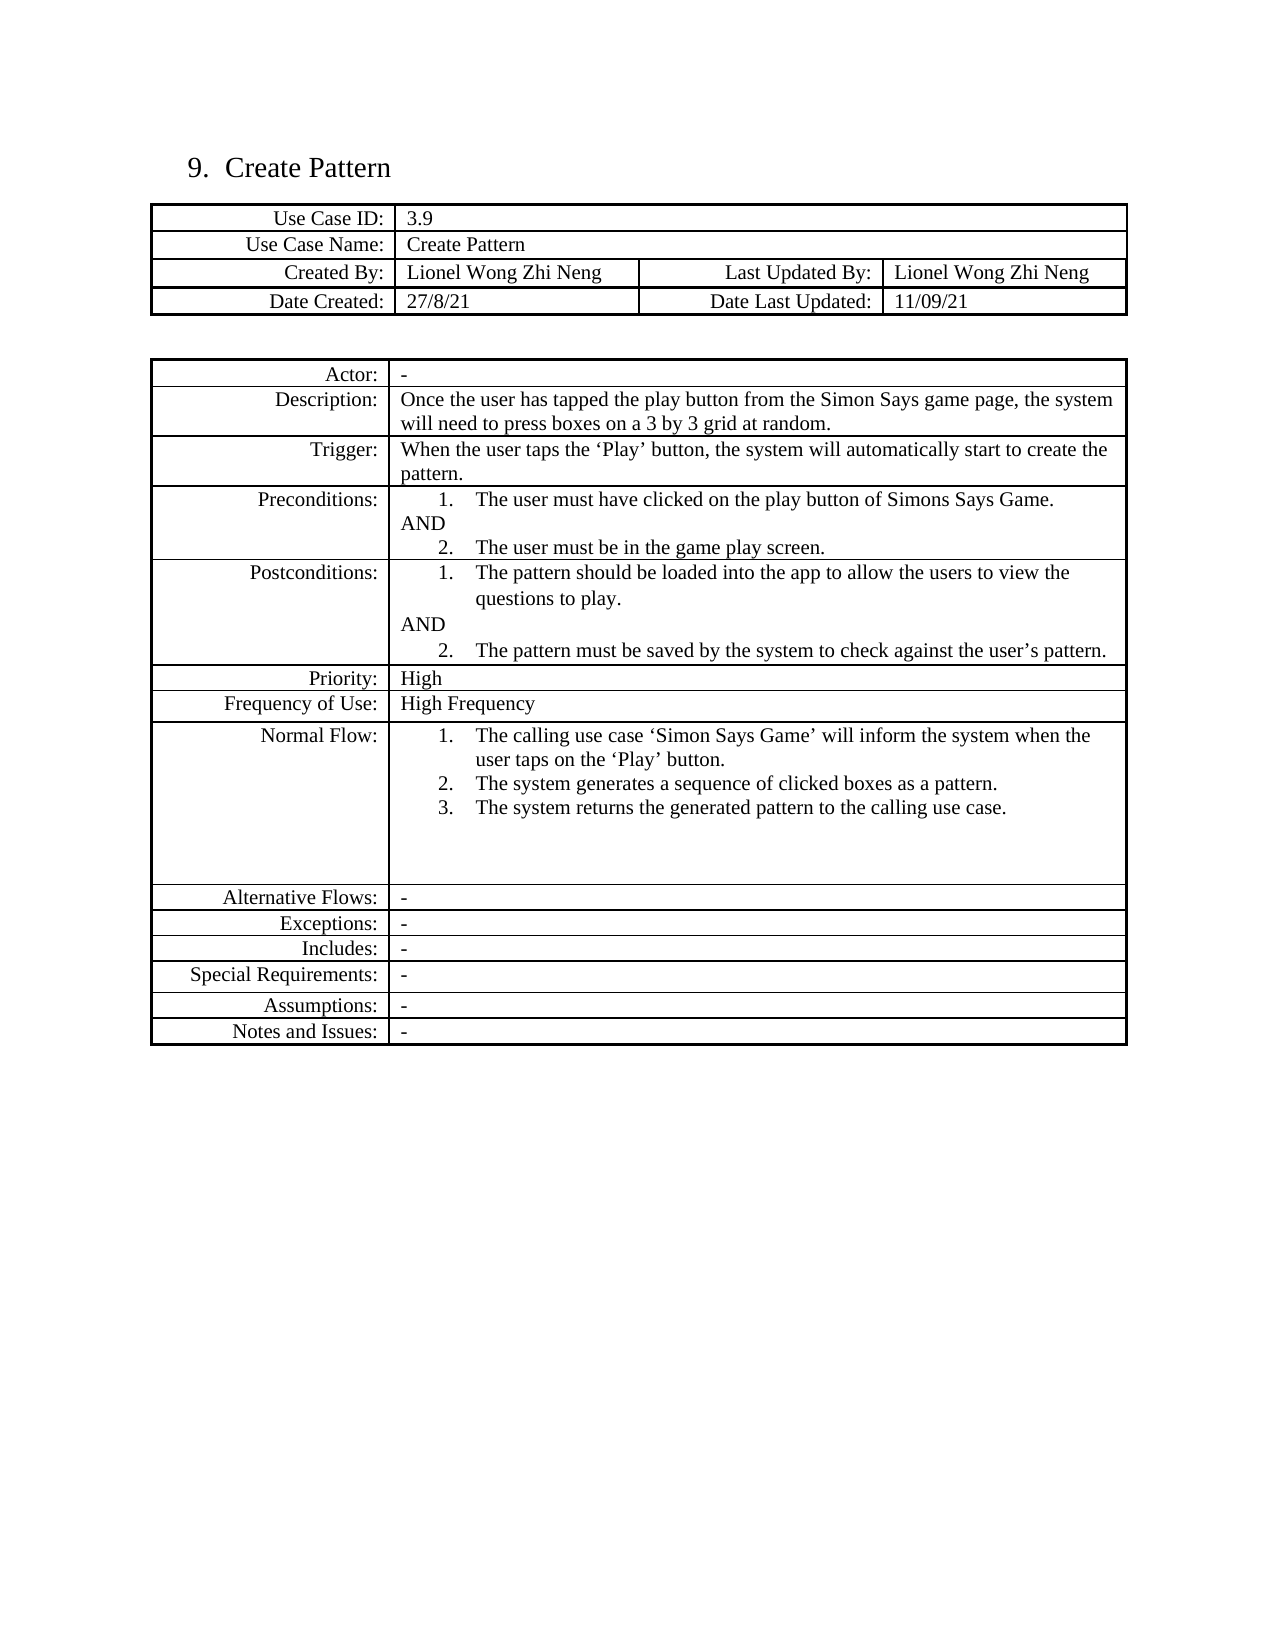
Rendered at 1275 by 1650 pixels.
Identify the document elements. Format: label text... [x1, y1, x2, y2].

table_cell - [390, 1019, 1125, 1043]
table_cell Date Created: [153, 289, 394, 313]
table_cell Lionel Wong Zhi Neng [396, 260, 638, 286]
table_cell Trigger: [153, 437, 388, 485]
table_cell The calling use case ‘Simon Says Game’ will inform the system when the user taps on the ‘Play’ button. The system generates a sequence of clicked boxes as a pattern. The system returns the generated pattern to the calling use case. [390, 723, 1125, 883]
table_cell High Frequency [390, 691, 1125, 721]
list Create Pattern [187, 150, 1125, 183]
table_cell Priority: [153, 666, 388, 690]
table_cell Notes and Issues: [153, 1019, 388, 1043]
table_cell When the user taps the ‘Play’ button, the system will automatically start to create the pattern. [390, 437, 1125, 485]
table_cell 27/8/21 [396, 289, 638, 313]
table_cell Frequency of Use: [153, 691, 388, 721]
table_cell - [390, 962, 1125, 992]
table_cell The pattern should be loaded into the app to allow the users to view the questions to play. AND The pattern must be saved by the system to check against the user’s pattern. [390, 560, 1125, 664]
table_cell The user must have clicked on the play button of Simons Says Game. AND The user must be in the game play screen. [390, 487, 1125, 559]
table_header - [390, 361, 1125, 386]
table_cell Special Requirements: [153, 962, 388, 992]
table_cell - [390, 993, 1125, 1017]
table_cell Postconditions: [153, 560, 388, 664]
table_header Actor: [153, 361, 388, 386]
table_header Use Case ID: [153, 206, 394, 230]
table_cell - [390, 911, 1125, 935]
table_cell Includes: [153, 936, 388, 960]
table_cell Use Case Name: [153, 232, 394, 258]
table_cell Once the user has tapped the play button from the Simon Says game page, the system will need to press boxes on a 3 by 3 grid at random. [390, 387, 1125, 435]
table_cell 11/09/21 [884, 289, 1125, 313]
table_cell High [390, 666, 1125, 690]
table_cell Create Pattern [396, 232, 1126, 258]
table_cell Assumptions: [153, 993, 388, 1017]
table_cell - [390, 936, 1125, 960]
table_cell Date Last Updated: [640, 289, 882, 313]
table_cell Alternative Flows: [153, 885, 388, 909]
table_cell Normal Flow: [153, 723, 388, 883]
table_cell Description: [153, 387, 388, 435]
table_header 3.9 [396, 206, 1126, 230]
table_cell Created By: [153, 260, 394, 286]
table_cell - [390, 885, 1125, 909]
table_cell Lionel Wong Zhi Neng [884, 260, 1125, 286]
table_cell Preconditions: [153, 487, 388, 559]
table_cell Last Updated By: [640, 260, 882, 286]
table_cell Exceptions: [153, 911, 388, 935]
